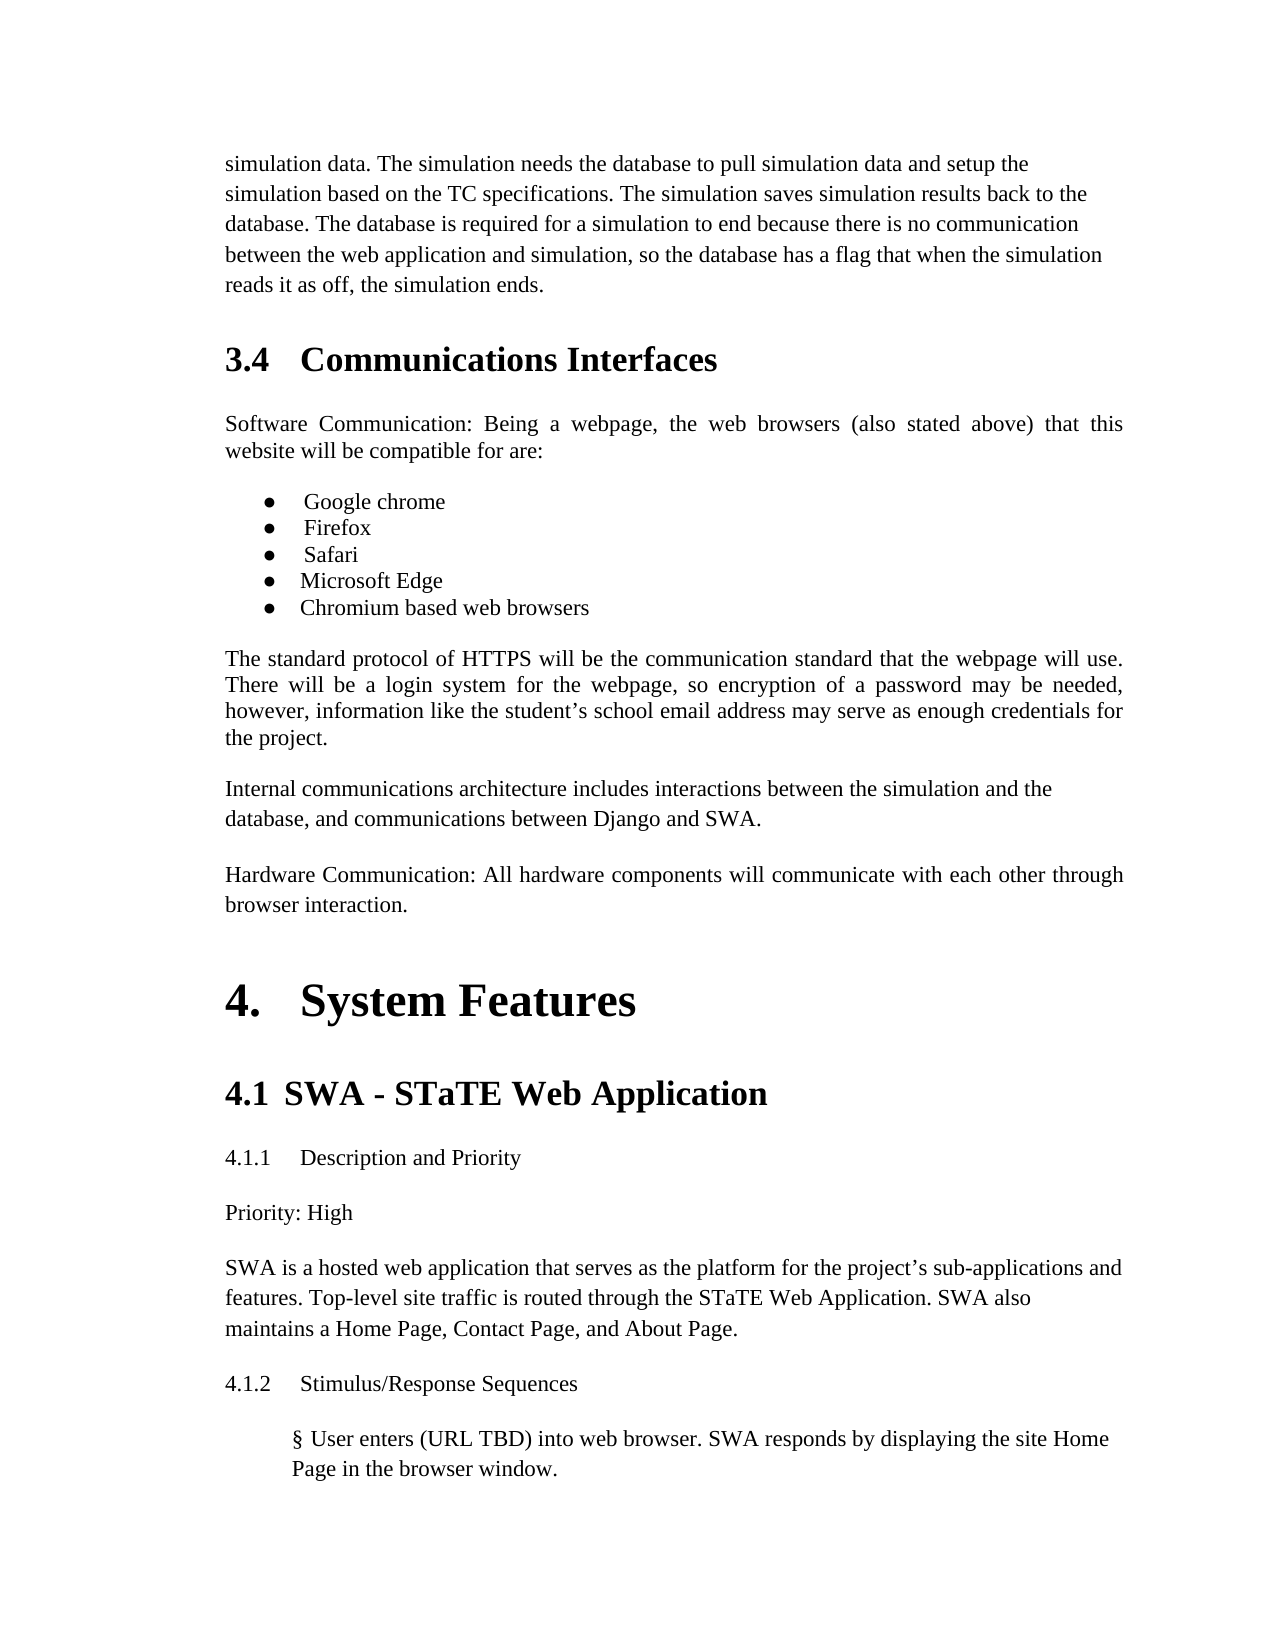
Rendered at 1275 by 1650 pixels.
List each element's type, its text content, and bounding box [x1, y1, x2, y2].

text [225, 150, 1125, 297]
list Microsoft Edge [262, 567, 1125, 593]
list Google chrome [262, 488, 1125, 514]
list Chromium based web browsers [262, 593, 1125, 620]
text SWA is a hosted web application that serves as the platform for the project’s sub-applications and features. Top-level site traffic is routed through the STaTE Web Application. SWA also maintains a Home Page, Contact Page, and About Page. [225, 1254, 1125, 1341]
text 4.1.2 Stimulus/Response Sequences [225, 1370, 1125, 1396]
subtitle 4. System Features [225, 971, 1125, 1026]
subtitle 4.1 SWA - STaTE Web Application [225, 1072, 1125, 1113]
list Firefox [262, 514, 1125, 541]
text § User enters (URL TBD) into web browser. SWA responds by displaying the site Home Page in the browser window. [292, 1425, 1125, 1482]
subtitle 3.4 Communications Interfaces [225, 338, 1125, 379]
text The standard protocol of HTTPS will be the communication standard that the webpage will use. There will be a login system for the webpage, so encryption of a password may be needed, however, information like the student’s school email address may serve as enough credentials for the project. [225, 645, 1125, 750]
text 4.1.1 Description and Priority [225, 1144, 1125, 1170]
text Hardware Communication: All hardware components will communicate with each other through browser interaction. [225, 861, 1125, 917]
text Priority: High [225, 1199, 1125, 1225]
text Internal communications architecture includes interactions between the simulation and the database, and communications between Django and SWA. [225, 775, 1125, 832]
text Software Communication: Being a webpage, the web browsers (also stated above) that this website will be compatible for are: [225, 410, 1125, 463]
list Safari [262, 541, 1125, 567]
